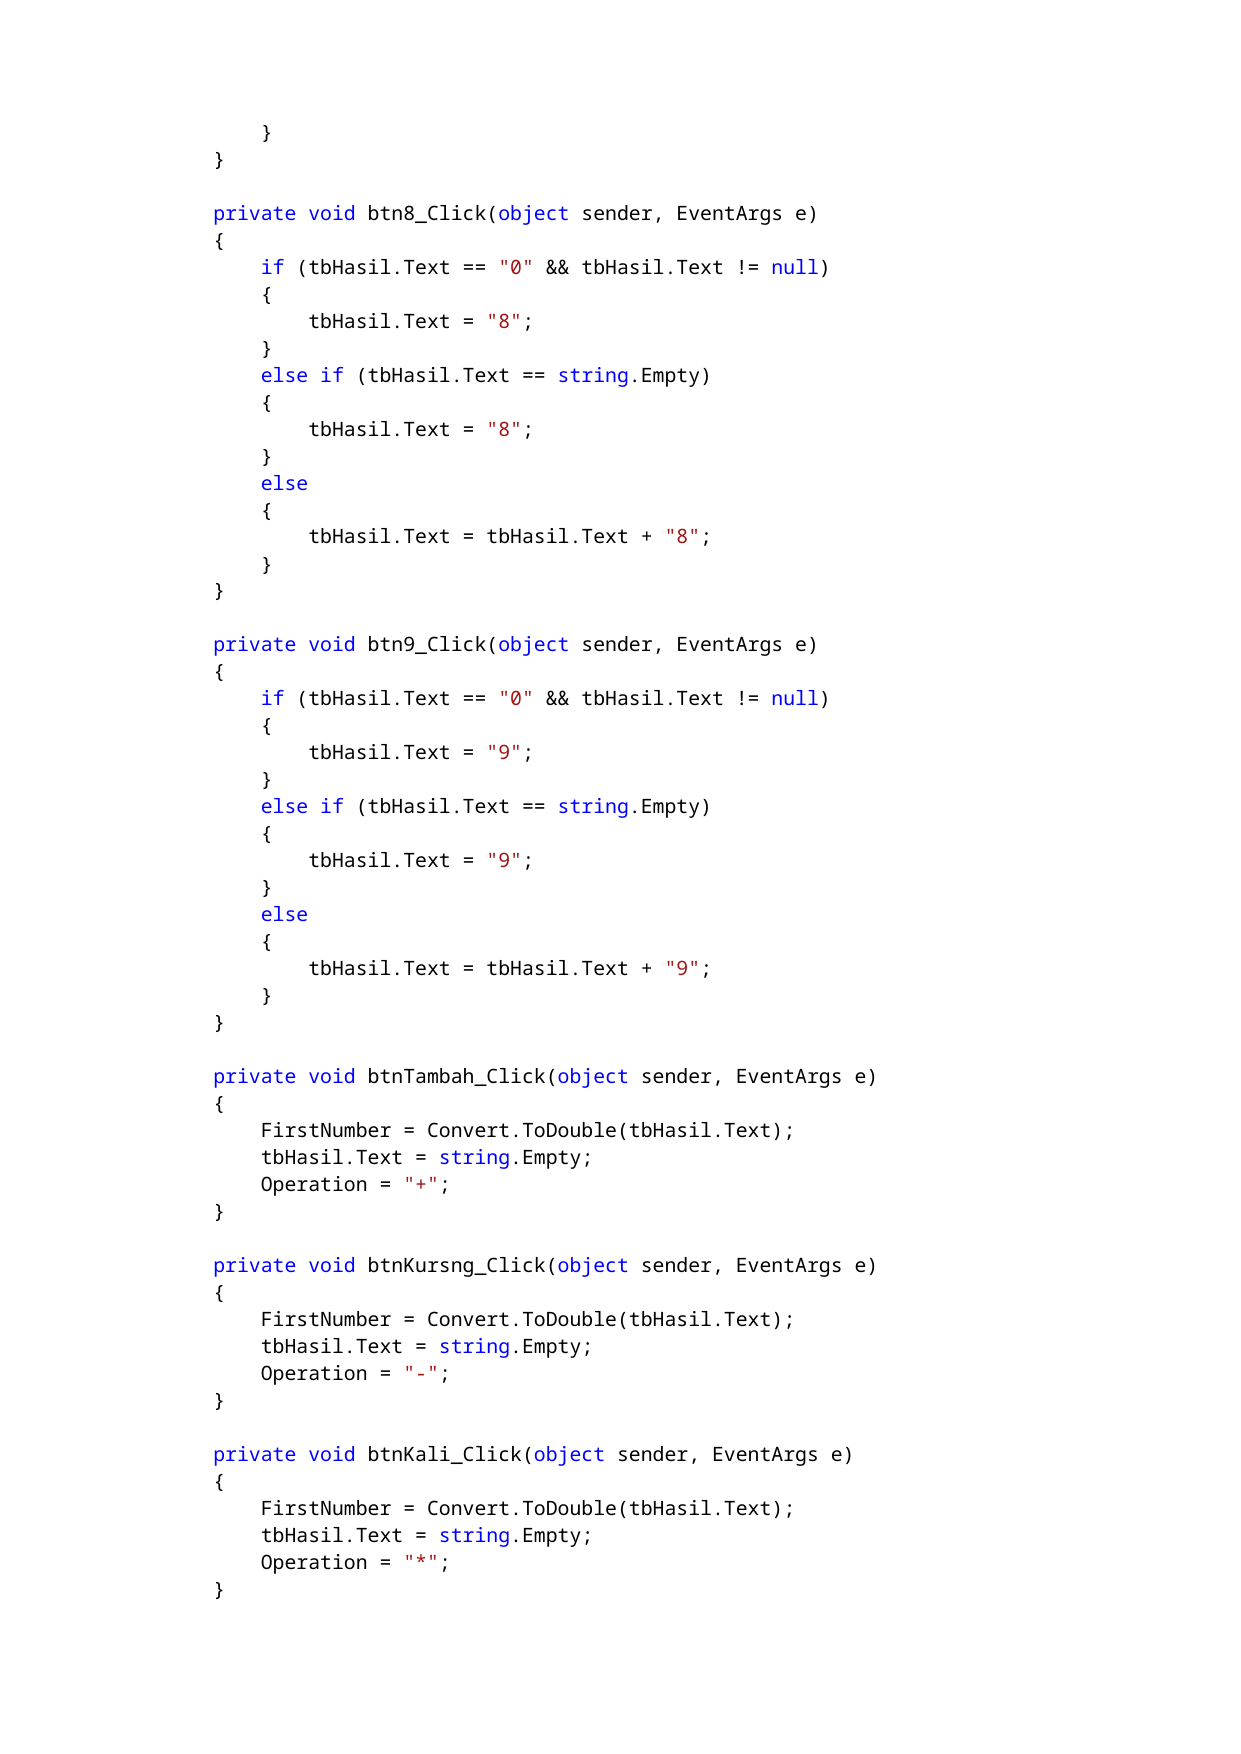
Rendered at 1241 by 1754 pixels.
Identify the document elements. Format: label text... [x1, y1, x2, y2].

text { [118, 819, 1122, 847]
text } [118, 766, 1122, 793]
text tbHasil.Text = string.Empty; [118, 1521, 1122, 1548]
text } [118, 981, 1122, 1008]
text } [118, 550, 1122, 577]
text private void btnKursng_Click(object sender, EventArgs e) [118, 1251, 1122, 1278]
text private void btn8_Click(object sender, EventArgs e) [118, 199, 1122, 226]
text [118, 1494, 1122, 1521]
text { [118, 226, 1122, 253]
text FirstNumber = Convert.ToDouble(tbHasil.Text); [118, 1116, 1122, 1143]
text tbHasil.Text = "8"; [118, 307, 1122, 334]
text tbHasil.Text = string.Empty; [118, 1143, 1122, 1170]
text Operation = "-"; [118, 1359, 1122, 1386]
text private void btnKali_Click(object sender, EventArgs e) [118, 1440, 1122, 1467]
text tbHasil.Text = tbHasil.Text + "9"; [118, 954, 1122, 981]
text else if (tbHasil.Text == string.Empty) [118, 793, 1122, 819]
text Operation = "*"; [118, 1548, 1122, 1575]
text { [118, 712, 1122, 739]
text tbHasil.Text = "8"; [118, 415, 1122, 442]
text { [118, 927, 1122, 954]
text FirstNumber = Convert.ToDouble(tbHasil.Text); [118, 1305, 1122, 1332]
text { [118, 496, 1122, 523]
text } [118, 1575, 1122, 1602]
text if (tbHasil.Text == "0" && tbHasil.Text != null) [118, 685, 1122, 712]
text } [118, 873, 1122, 901]
text tbHasil.Text = string.Empty; [118, 1332, 1122, 1359]
text } [118, 334, 1122, 361]
text } [118, 1008, 1122, 1035]
text { [118, 1467, 1122, 1494]
text tbHasil.Text = "9"; [118, 847, 1122, 873]
text else [118, 901, 1122, 927]
text } [118, 442, 1122, 469]
text private void btnTambah_Click(object sender, EventArgs e) [118, 1062, 1122, 1089]
text } [118, 145, 1122, 172]
text } [118, 1386, 1122, 1413]
text { [118, 388, 1122, 415]
text else [118, 469, 1122, 496]
text } [118, 577, 1122, 604]
text { [118, 1089, 1122, 1116]
text Operation = "+"; [118, 1170, 1122, 1197]
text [118, 253, 1122, 280]
text { [118, 1278, 1122, 1305]
text tbHasil.Text = tbHasil.Text + "8"; [118, 523, 1122, 550]
text private void btn9_Click(object sender, EventArgs e) [118, 631, 1122, 658]
text { [118, 280, 1122, 307]
text { [118, 658, 1122, 685]
text else if (tbHasil.Text == string.Empty) [118, 361, 1122, 388]
text } [118, 1197, 1122, 1224]
text tbHasil.Text = "9"; [118, 739, 1122, 766]
text } [118, 118, 1122, 145]
